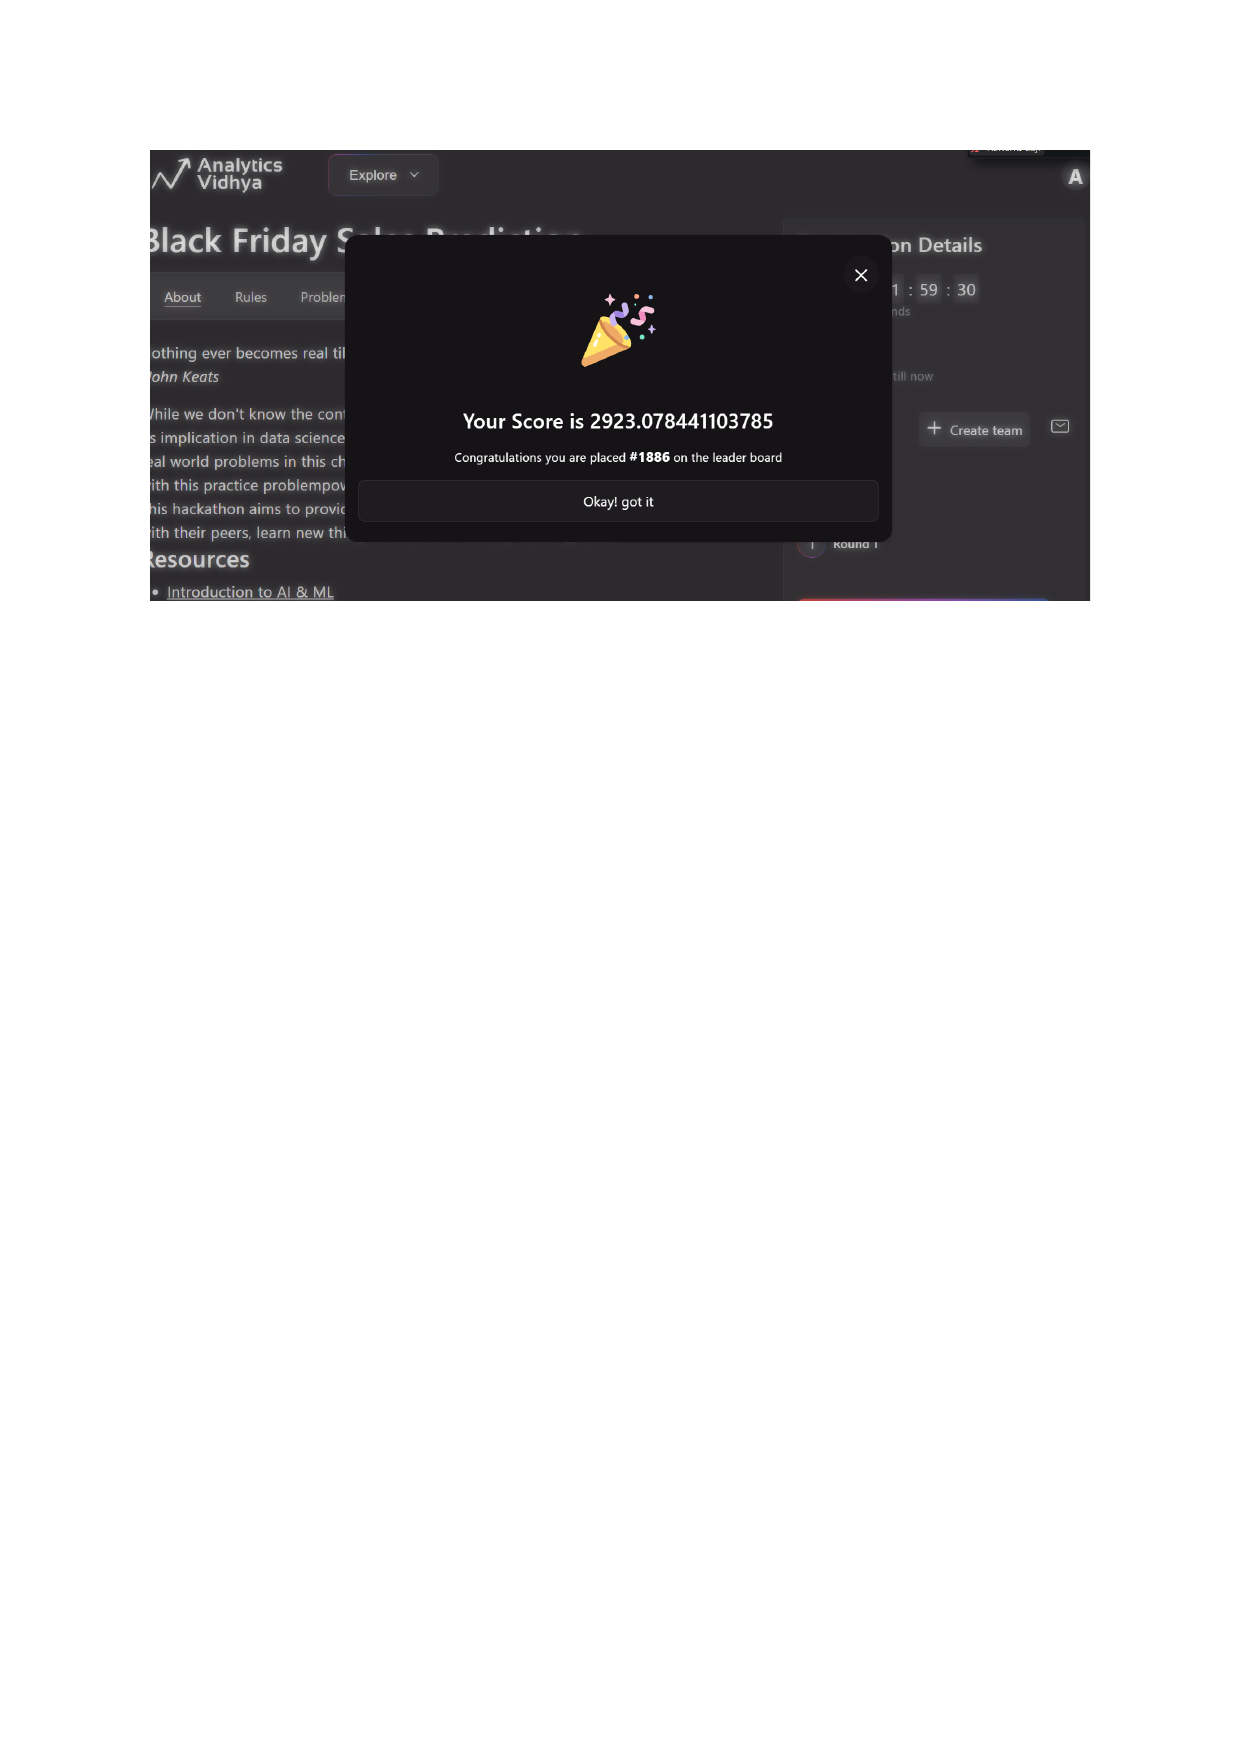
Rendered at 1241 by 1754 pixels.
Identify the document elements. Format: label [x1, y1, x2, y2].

picture [150, 150, 1091, 601]
